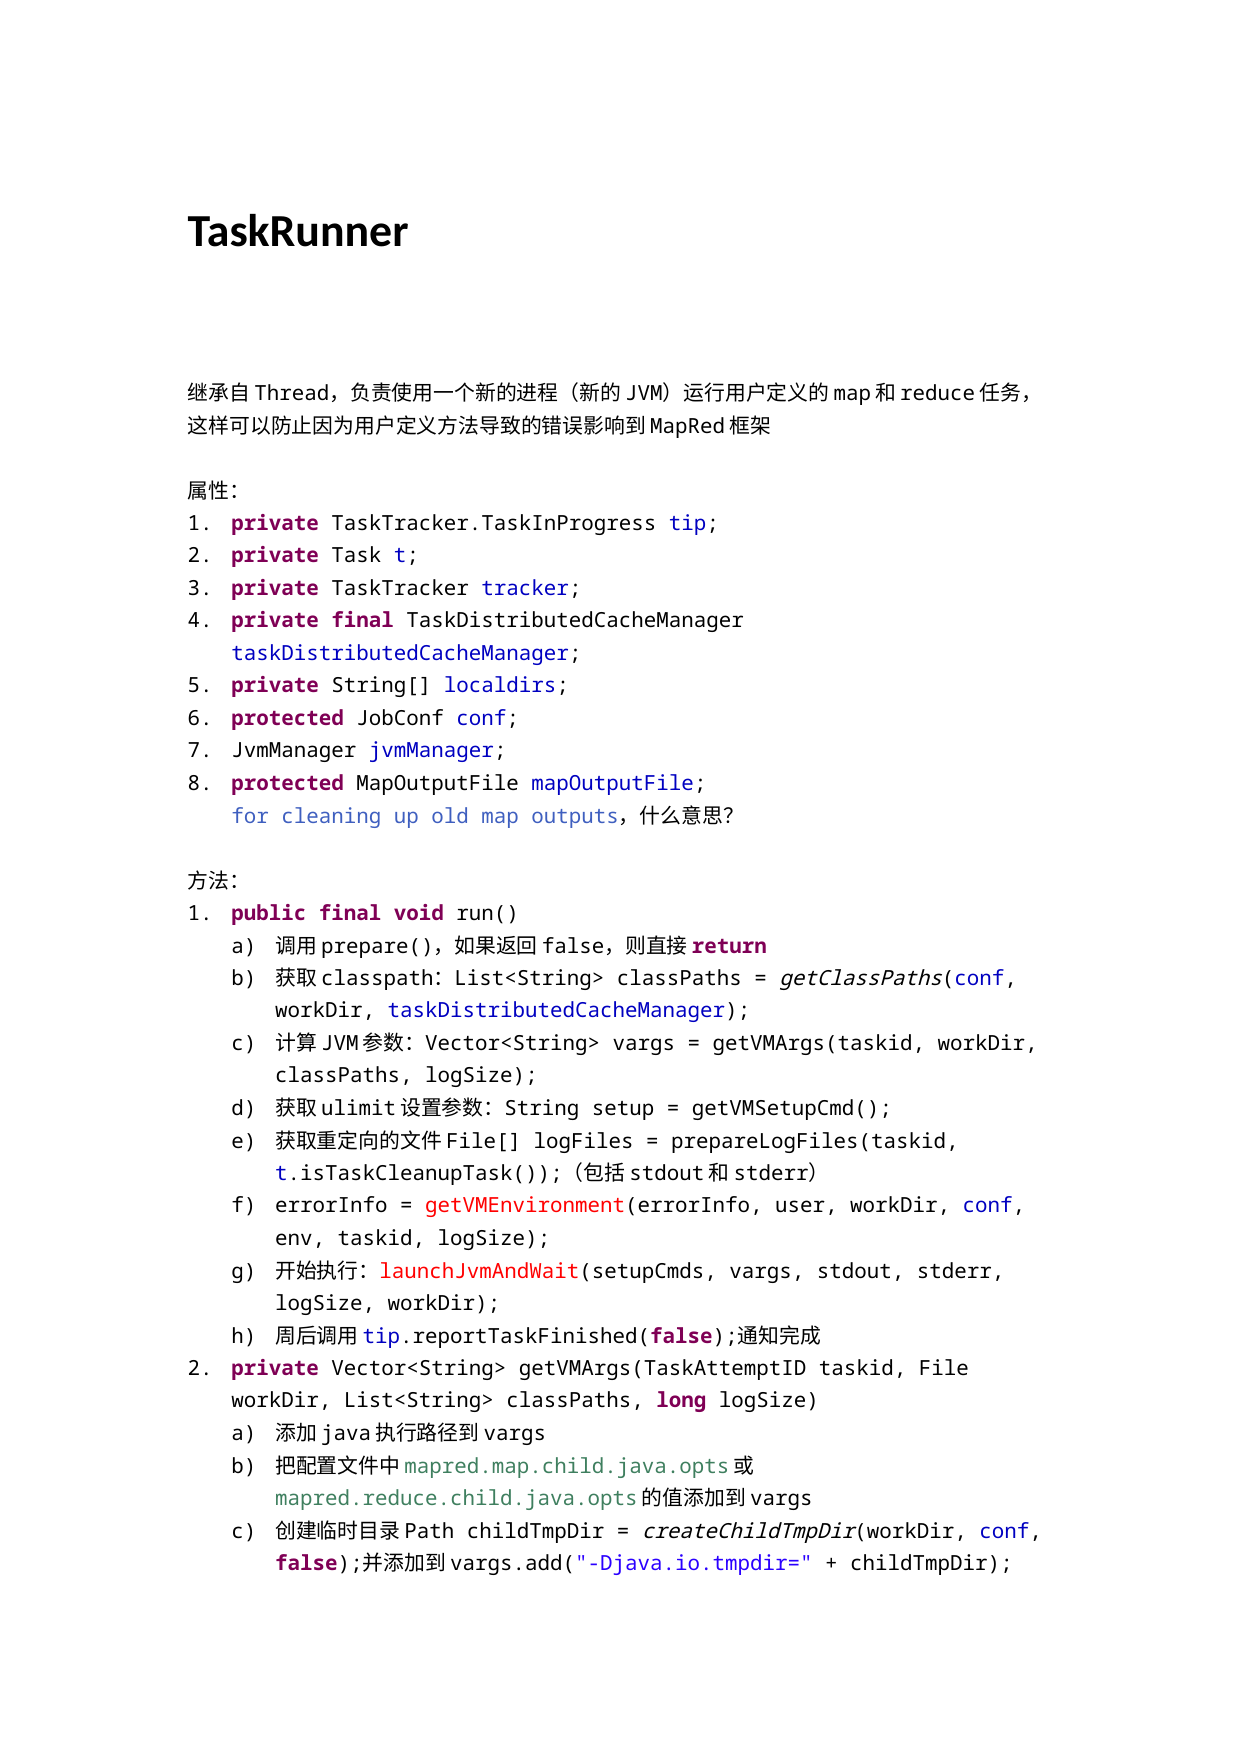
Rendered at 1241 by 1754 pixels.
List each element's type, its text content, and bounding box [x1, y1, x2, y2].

list 周后调用tip.reportTaskFinished(false);通知完成 [231, 1318, 1053, 1351]
list for cleaning up old map outputs，什么意思？ [231, 798, 1053, 831]
list 把配置文件中mapred.map.child.java.opts或mapred.reduce.child.java.opts的值添加到vargs [231, 1448, 1053, 1513]
text 继承自Thread，负责使用一个新的进程（新的JVM）运行用户定义的map和reduce任务，这样可以防止因为用户定义方法导致的错误影响到MapRed框架 [187, 376, 1053, 441]
list 开始执行：launchJvmAndWait(setupCmds, vargs, stdout, stderr, logSize, workDir); [231, 1253, 1053, 1318]
list public final void run() [187, 896, 1053, 928]
subtitle TaskRunner [187, 197, 1053, 262]
list private Task t; [187, 538, 1053, 571]
list 获取ulimit设置参数：String setup = getVMSetupCmd(); [231, 1091, 1053, 1123]
list 计算JVM参数：Vector<String> vargs = getVMArgs(taskid, workDir, classPaths, logSize); [231, 1026, 1053, 1091]
list private TaskTracker.TaskInProgress tip; [187, 506, 1053, 538]
list private Vector<String> getVMArgs(TaskAttemptID taskid, File workDir, List<String> classPaths, long logSize) [187, 1351, 1053, 1416]
list errorInfo = getVMEnvironment(errorInfo, user, workDir, conf, env, taskid, logSize); [231, 1188, 1053, 1253]
list 调用prepare()，如果返回false，则直接return [231, 928, 1053, 961]
list private final TaskDistributedCacheManager taskDistributedCacheManager; [187, 603, 1053, 668]
list 获取重定向的文件File[] logFiles = prepareLogFiles(taskid, t.isTaskCleanupTask());（包括stdout和stderr） [231, 1123, 1053, 1188]
text 属性： [187, 473, 1053, 506]
list JvmManager jvmManager; [187, 733, 1053, 766]
list private TaskTracker tracker; [187, 571, 1053, 603]
list private String[] localdirs; [187, 668, 1053, 701]
list 添加java执行路径到vargs [231, 1416, 1053, 1448]
list protected MapOutputFile mapOutputFile; [187, 766, 1053, 798]
list 创建临时目录Path childTmpDir = createChildTmpDir(workDir, conf, false);并添加到vargs.add("-Djava.io.tmpdir=" + childTmpDir); [231, 1513, 1053, 1578]
list protected JobConf conf; [187, 701, 1053, 733]
text 方法： [187, 863, 1053, 896]
list 获取classpath：List<String> classPaths = getClassPaths(conf, workDir, taskDistributedCacheManager); [231, 961, 1053, 1026]
